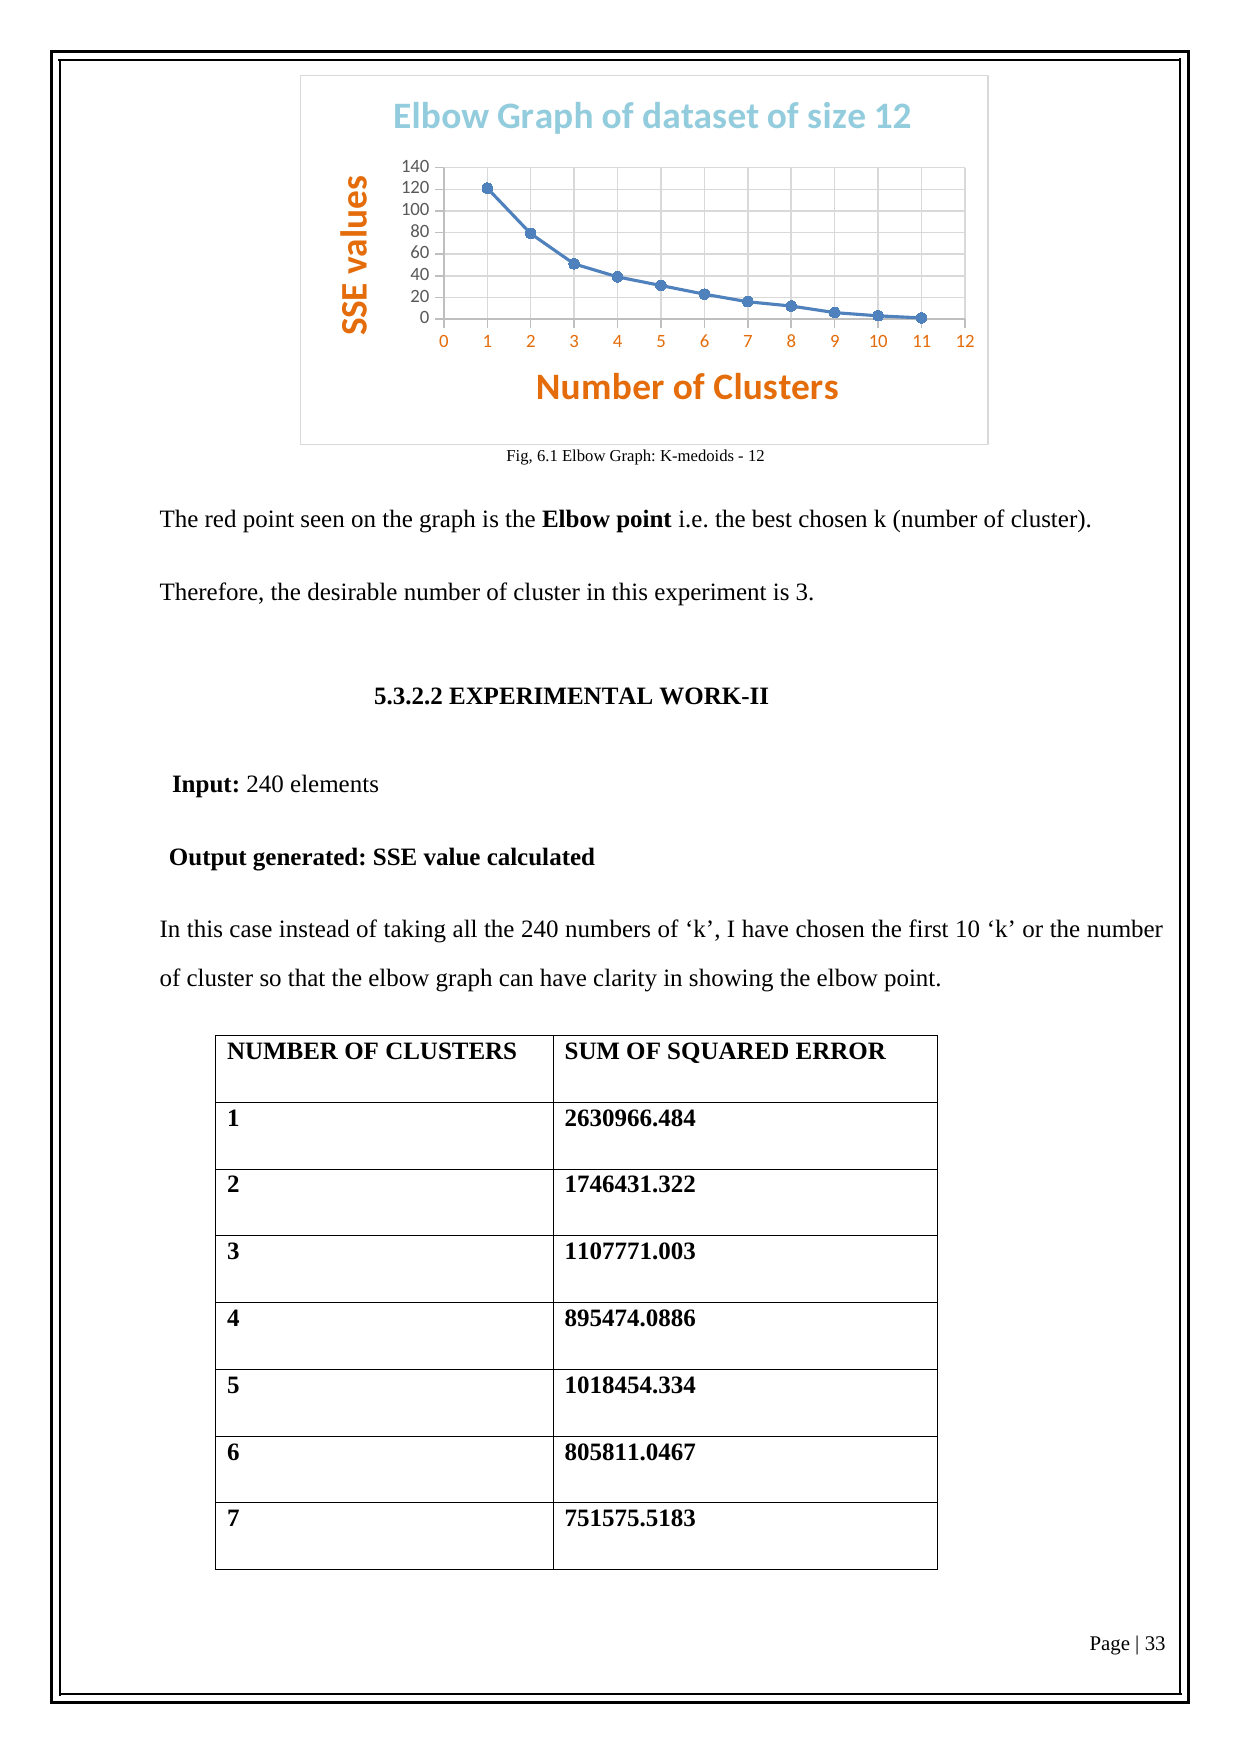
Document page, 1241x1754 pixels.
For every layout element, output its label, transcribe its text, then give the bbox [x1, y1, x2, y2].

text 5.3.2.2 EXPERIMENTAL WORK-II [75, 681, 1165, 709]
text In this case instead of taking all the 240 numbers of ‘k’, I have chosen the first 10 ‘k’ or the number of cluster so that the elbow graph can have clarity in showing the elbow point. [159, 914, 1165, 993]
table_cell 6 [216, 1437, 553, 1502]
text The red point seen on the graph is the Elbow point i.e. the best chosen k (number of cluster). [75, 504, 1165, 533]
table_cell 5 [216, 1370, 553, 1436]
table_cell 2630966.484 [554, 1103, 937, 1168]
table_cell 1746431.322 [554, 1170, 937, 1235]
text Fig, 6.1 Elbow Graph: K-medoids - 12 [75, 445, 1165, 464]
table_cell 1 [216, 1103, 553, 1168]
table_cell 2 [216, 1170, 553, 1235]
table_cell 3 [216, 1236, 553, 1302]
table_cell 805811.0467 [554, 1437, 937, 1502]
table_cell 1107771.003 [554, 1236, 937, 1302]
text Output generated: SSE value calculated [159, 842, 1165, 871]
text Input: 240 elements [84, 769, 1165, 798]
table_cell 751575.5183 [554, 1503, 937, 1569]
table_cell 7 [216, 1503, 553, 1569]
text Therefore, the desirable number of cluster in this experiment is 3. [159, 577, 1165, 605]
table_header NUMBER OF CLUSTERS [216, 1036, 553, 1102]
table_header SUM OF SQUARED ERROR [554, 1036, 937, 1102]
table_cell 4 [216, 1303, 553, 1369]
table_cell 1018454.334 [554, 1370, 937, 1436]
table_cell 895474.0886 [554, 1303, 937, 1369]
